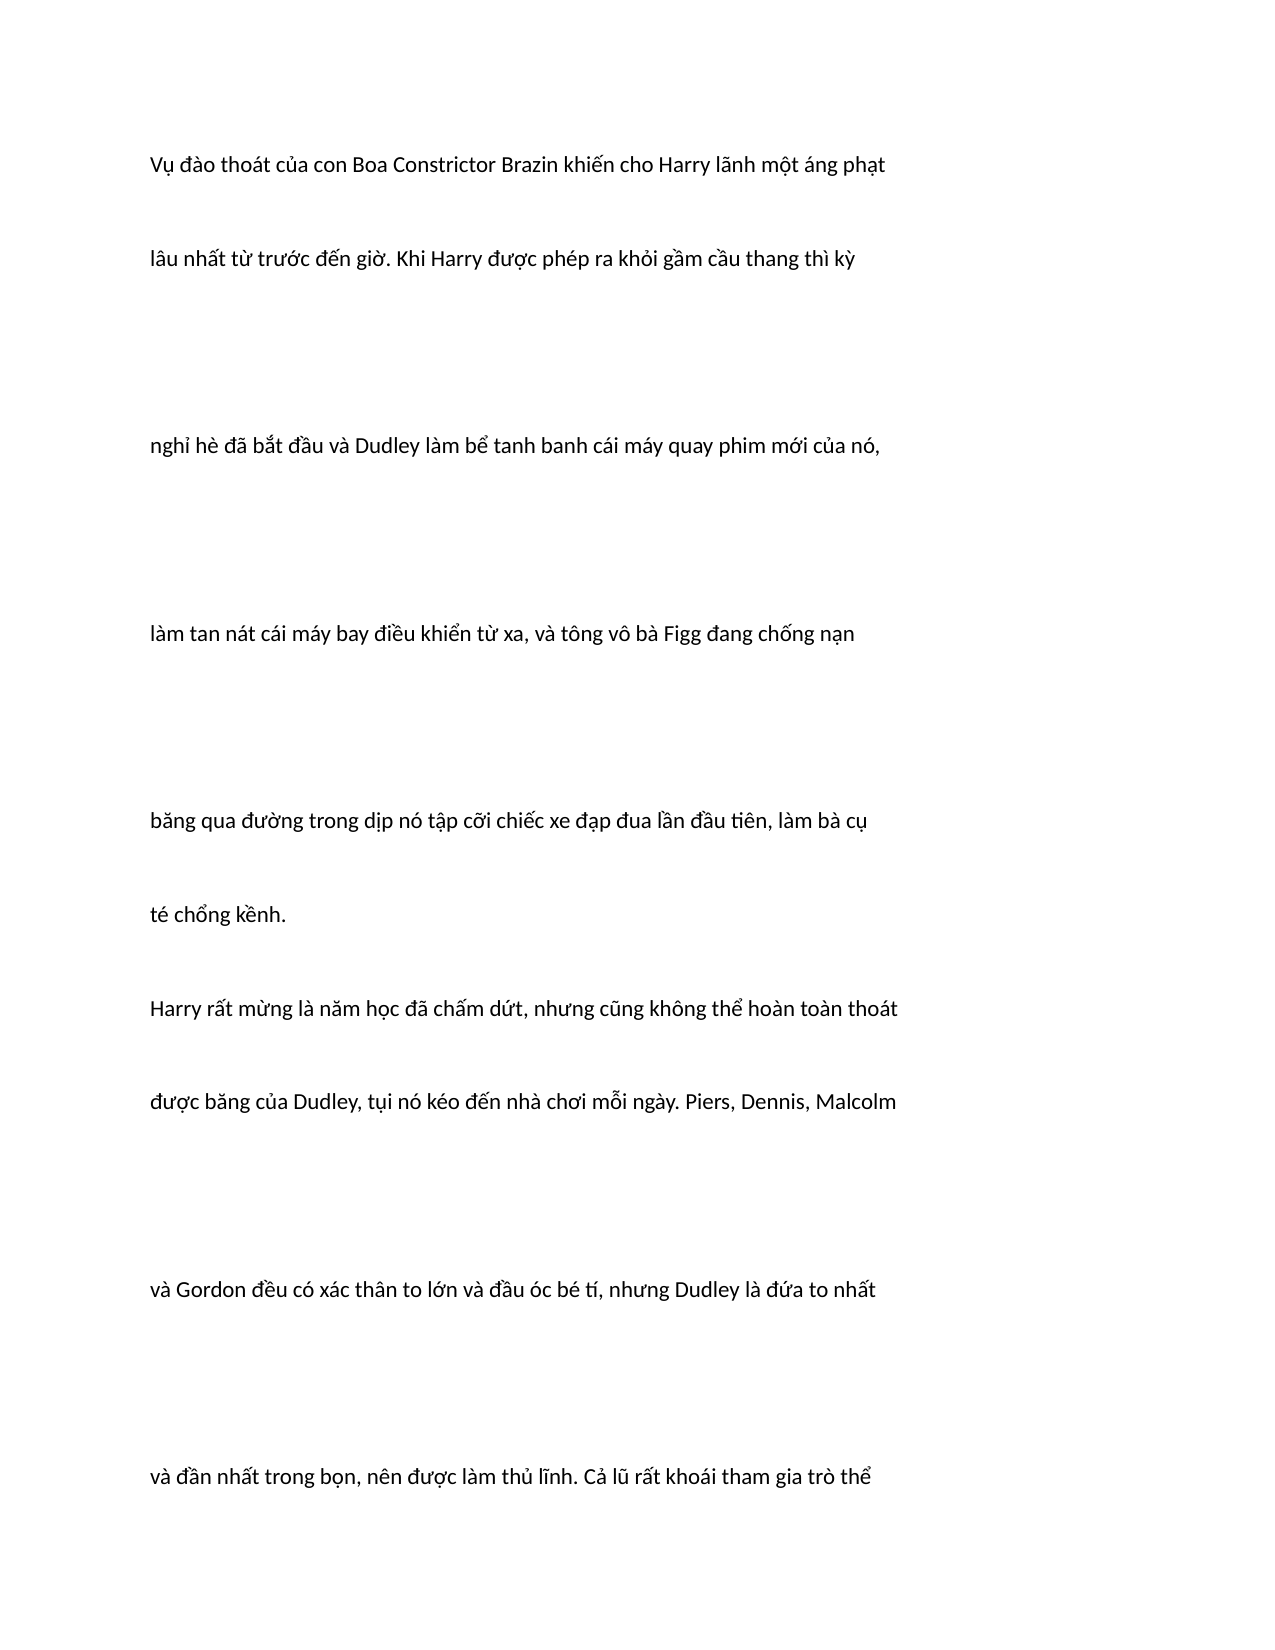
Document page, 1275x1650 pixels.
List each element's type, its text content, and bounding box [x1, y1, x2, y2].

text Vụ đào thoát của con Boa Constrictor Brazin khiến cho Harry lãnh một áng phạt [150, 150, 1125, 178]
text Harry rất mừng là năm học đã chấm dứt, nhưng cũng không thể hoàn toàn thoát [150, 994, 1125, 1022]
text té chổng kềnh. [150, 900, 1125, 928]
text lâu nhất từ trước đến giờ. Khi Harry được phép ra khỏi gầm cầu thang thì kỳ [150, 244, 1125, 272]
text và Gordon đều có xác thân to lớn và đầu óc bé tí, nhưng Dudley là đứa to nhất [150, 1275, 1125, 1303]
text được băng của Dudley, tụi nó kéo đến nhà chơi mỗi ngày. Piers, Dennis, Malcolm [150, 1087, 1125, 1116]
text và đần nhất trong bọn, nên được làm thủ lĩnh. Cả lũ rất khoái tham gia trò thể [150, 1462, 1125, 1491]
text băng qua đường trong dịp nó tập cỡi chiếc xe đạp đua lần đầu tiên, làm bà cụ [150, 806, 1125, 834]
text làm tan nát cái máy bay điều khiển từ xa, và tông vô bà Figg đang chống nạn [150, 619, 1125, 647]
text nghỉ hè đã bắt đầu và Dudley làm bể tanh banh cái máy quay phim mới của nó, [150, 431, 1125, 459]
